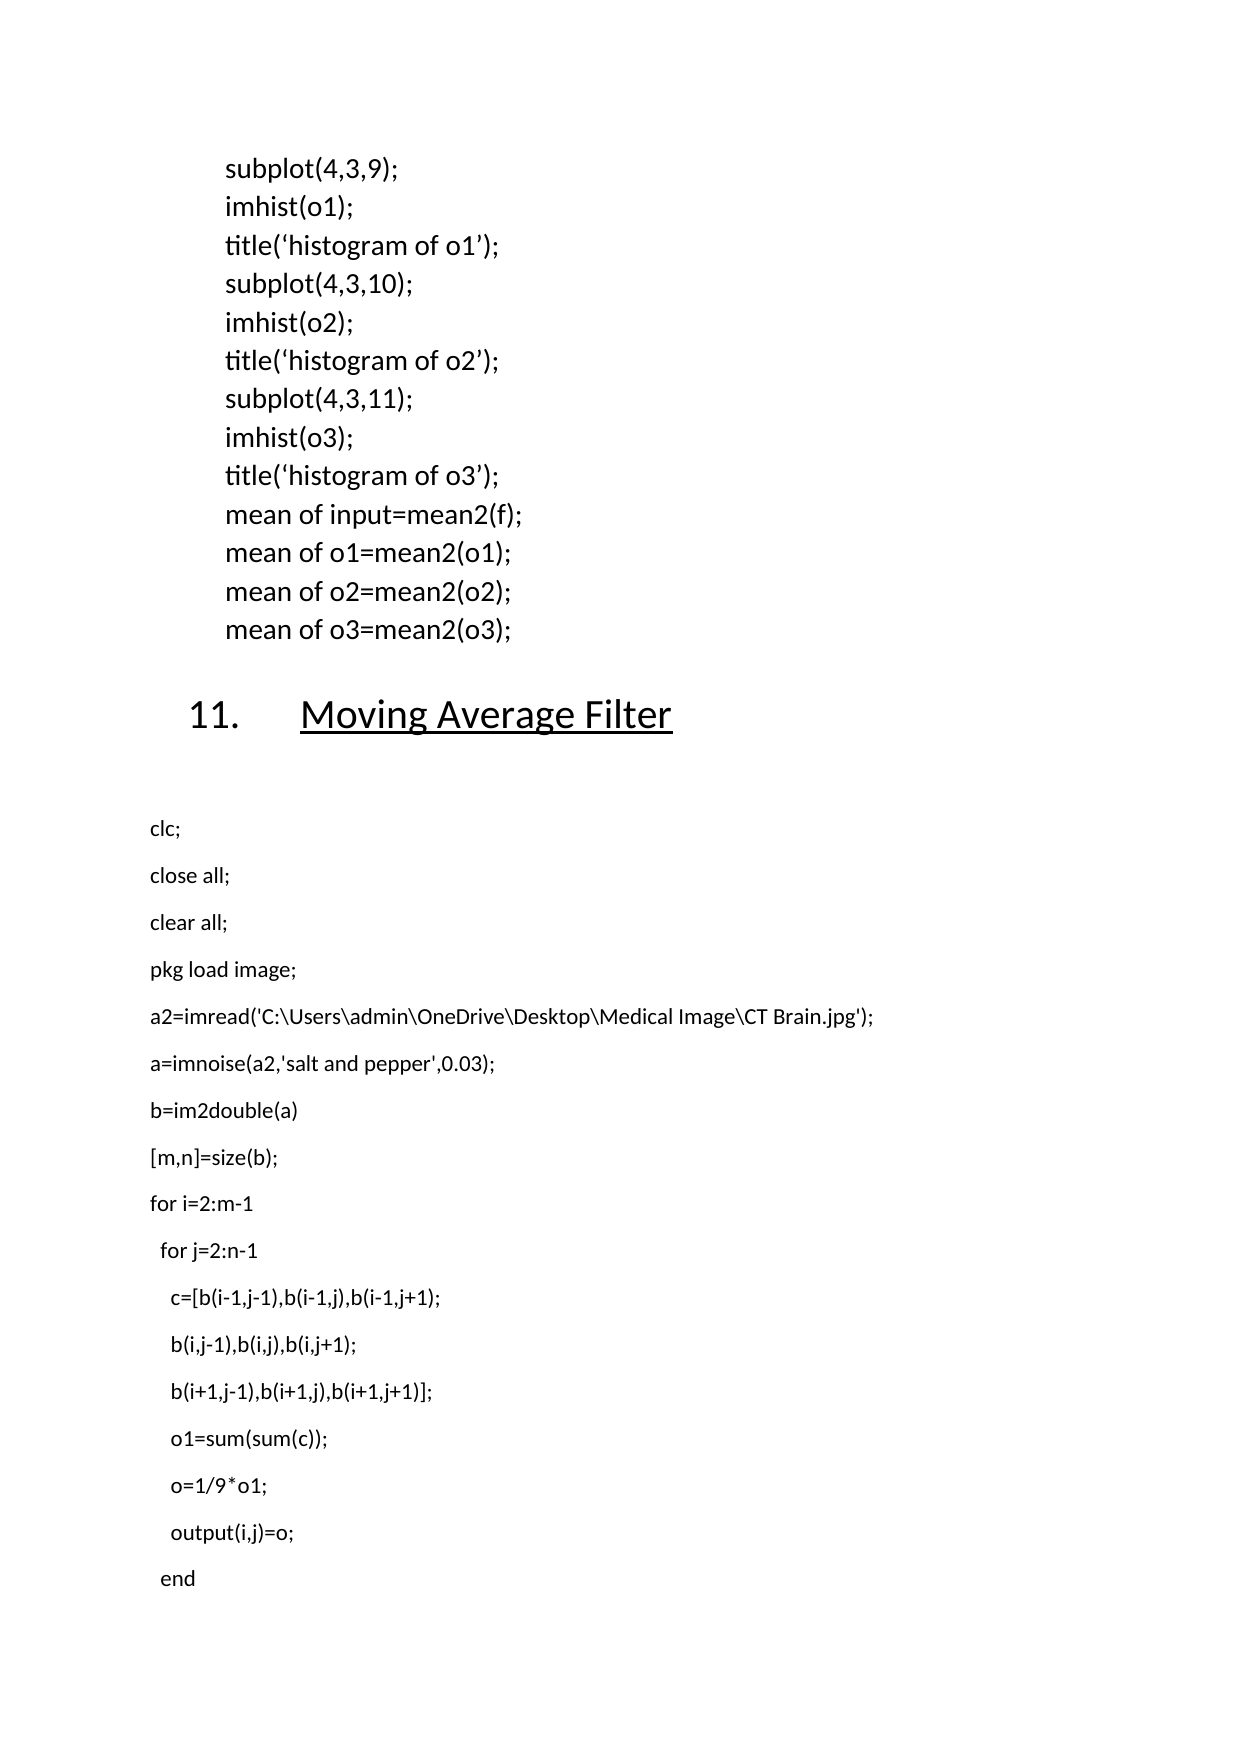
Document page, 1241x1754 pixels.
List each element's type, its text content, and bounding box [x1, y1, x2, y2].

list imhist(o3); [225, 419, 1090, 455]
list mean of o1=mean2(o1); [225, 534, 1090, 570]
text close all; [150, 861, 1090, 889]
list mean of input=mean2(f); [225, 496, 1090, 532]
text b=im2double(a) [150, 1096, 1090, 1124]
list subplot(4,3,11); [225, 381, 1090, 416]
list mean of o2=mean2(o2); [225, 573, 1090, 608]
text c=[b(i-1,j-1),b(i-1,j),b(i-1,j+1); [150, 1283, 1090, 1311]
text end [150, 1564, 1090, 1593]
list Moving Average Filter [187, 688, 1090, 739]
text b(i+1,j-1),b(i+1,j),b(i+1,j+1)]; [150, 1377, 1090, 1405]
list subplot(4,3,10); [225, 265, 1090, 301]
text o=1/9*o1; [150, 1471, 1090, 1499]
list mean of o3=mean2(o3); [225, 611, 1090, 647]
text [m,n]=size(b); [150, 1143, 1090, 1171]
text clear all; [150, 908, 1090, 936]
text for i=2:m-1 [150, 1189, 1090, 1218]
list subplot(4,3,9); [225, 150, 1090, 186]
list title(‘histogram of o1’); [225, 227, 1090, 262]
text for j=2:n-1 [150, 1236, 1090, 1264]
text clc; [150, 814, 1090, 843]
text output(i,j)=o; [150, 1518, 1090, 1546]
text a=imnoise(a2,'salt and pepper',0.03); [150, 1049, 1090, 1077]
list imhist(o1); [225, 188, 1090, 224]
text a2=imread('C:\Users\admin\OneDrive\Desktop\Medical Image\CT Brain.jpg'); [150, 1002, 1090, 1030]
text b(i,j-1),b(i,j),b(i,j+1); [150, 1330, 1090, 1358]
list title(‘histogram of o3’); [225, 457, 1090, 493]
list imhist(o2); [225, 304, 1090, 339]
text o1=sum(sum(c)); [150, 1424, 1090, 1452]
text pkg load image; [150, 955, 1090, 983]
list title(‘histogram of o2’); [225, 342, 1090, 378]
